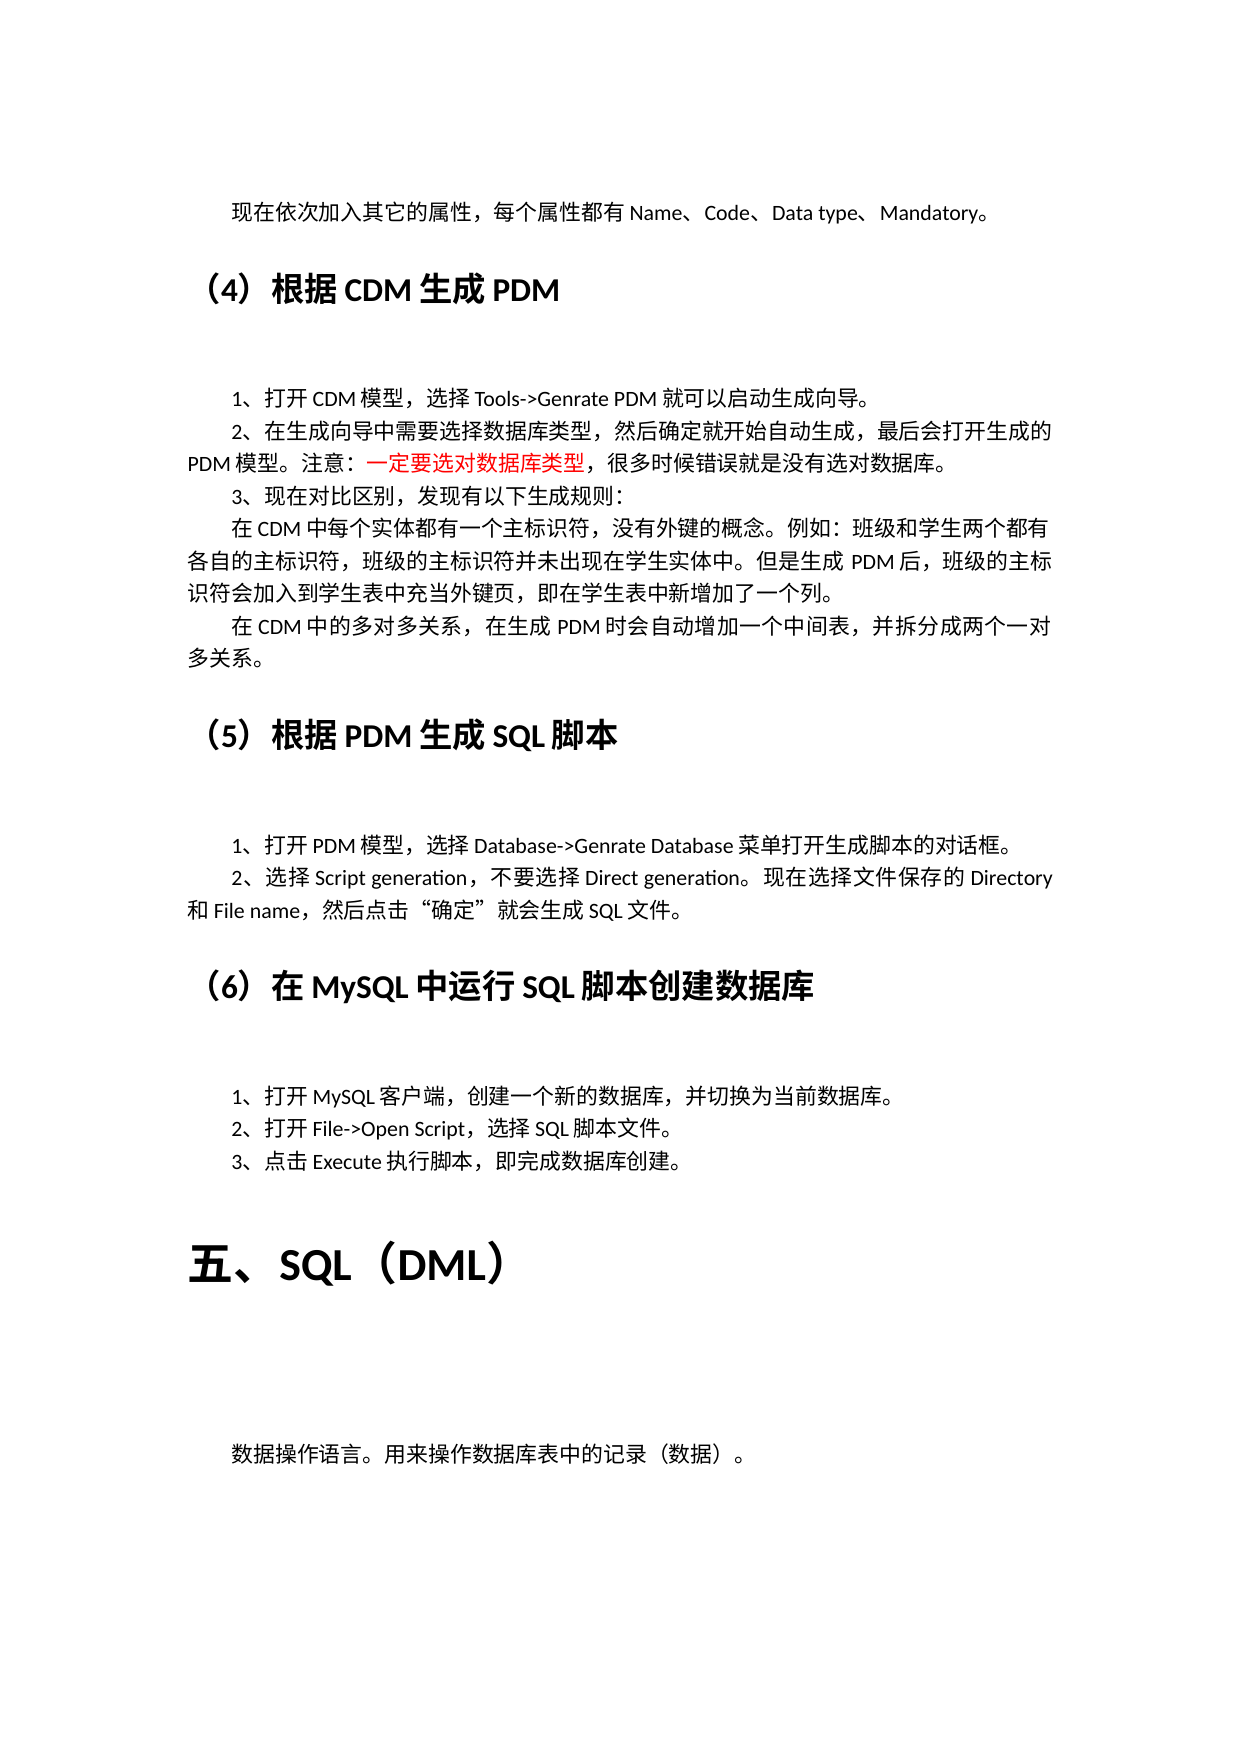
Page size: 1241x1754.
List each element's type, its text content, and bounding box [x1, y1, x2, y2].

subtitle （4）根据CDM生成PDM [187, 254, 1053, 319]
text 2、选择Script generation，不要选择Direct generation。现在选择文件保存的Directory和File name，然后点击“确定”就会生成SQL文件。 [187, 860, 1053, 925]
text 现在依次加入其它的属性，每个属性都有Name、Code、Data type、Mandatory。 [187, 194, 1053, 227]
text 1、打开CDM模型，选择Tools->Genrate PDM就可以启动生成向导。 [187, 381, 1053, 413]
text 2、在生成向导中需要选择数据库类型，然后确定就开始自动生成，最后会打开生成的PDM模型。注意：一定要选对数据库类型，很多时候错误就是没有选对数据库。 [187, 413, 1053, 478]
text 2、打开File->Open Script，选择SQL脚本文件。 [187, 1111, 1053, 1143]
text 在CDM中的多对多关系，在生成PDM时会自动增加一个中间表，并拆分成两个一对多关系。 [187, 608, 1053, 673]
text 1、打开MySQL客户端，创建一个新的数据库，并切换为当前数据库。 [187, 1078, 1053, 1111]
subtitle （6）在MySQL中运行SQL脚本创建数据库 [187, 952, 1053, 1017]
subtitle （5）根据PDM生成SQL脚本 [187, 700, 1053, 765]
text 3、现在对比区别，发现有以下生成规则： [187, 478, 1053, 511]
text 1、打开PDM模型，选择Database->Genrate Database菜单打开生成脚本的对话框。 [187, 827, 1053, 860]
text 数据操作语言。用来操作数据库表中的记录（数据）。 [187, 1436, 1053, 1469]
text 在CDM中每个实体都有一个主标识符，没有外键的概念。例如：班级和学生两个都有各自的主标识符，班级的主标识符并未出现在学生实体中。但是生成PDM后，班级的主标识符会加入到学生表中充当外键页，即在学生表中新增加了一个列。 [187, 511, 1053, 608]
text 3、点击Execute执行脚本，即完成数据库创建。 [187, 1143, 1053, 1176]
subtitle 五、SQL（DML） [187, 1211, 1053, 1309]
